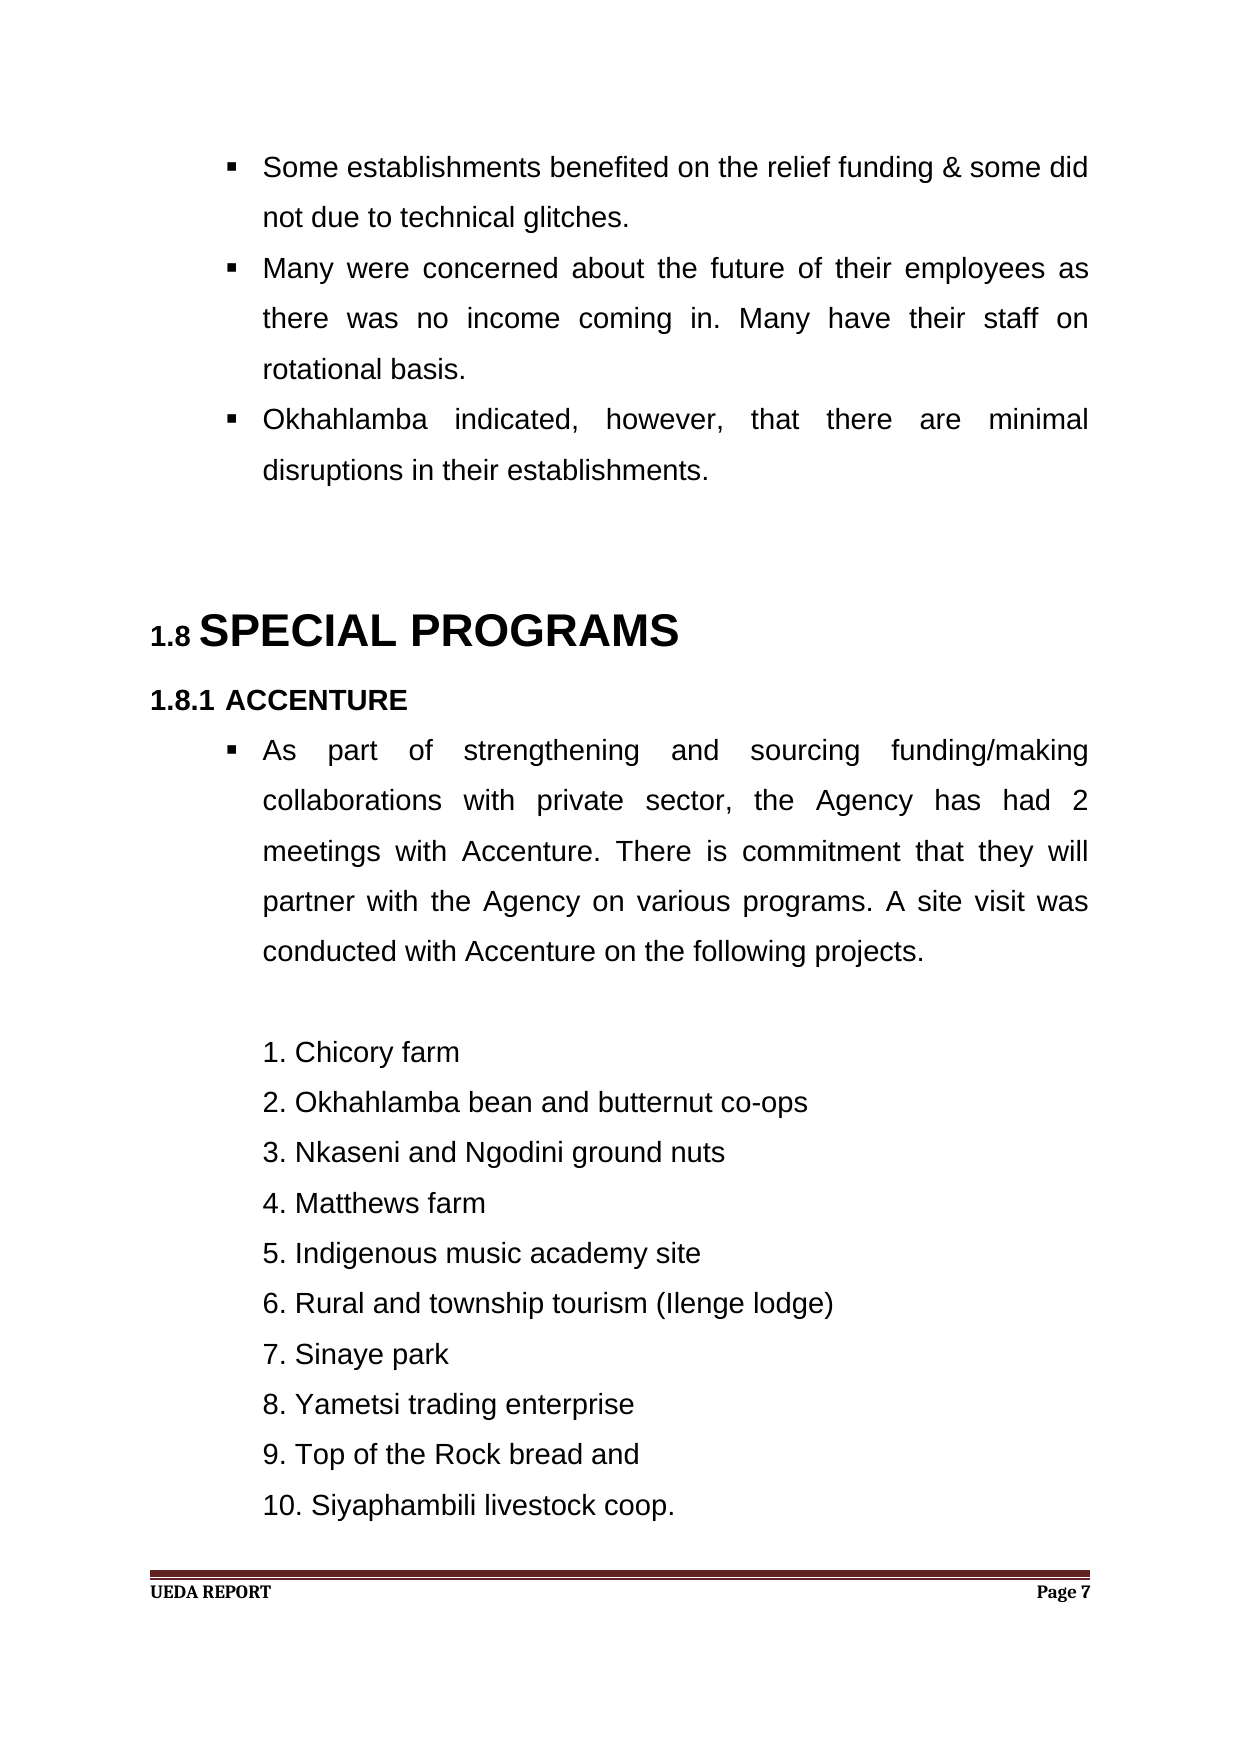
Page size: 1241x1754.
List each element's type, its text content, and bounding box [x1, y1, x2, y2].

text 7. Sinaye park [262, 1337, 1090, 1370]
text 2. Okhahlamba bean and butternut co-ops [262, 1085, 1090, 1119]
text 4. Matthews farm [262, 1186, 1090, 1219]
text 10. Siyaphambili livestock coop. [262, 1488, 1090, 1521]
text 1. Chicory farm [262, 1035, 1090, 1068]
list As part of strengthening and sourcing funding/making collaborations with private sector, the Agency has had 2 meetings with Accenture. There is commitment that they will partner with the Agency on various programs. A site visit was conducted with Accenture on the following projects. [225, 733, 1090, 968]
text 9. Top of the Rock bread and [262, 1437, 1090, 1471]
list Many were concerned about the future of their employees as there was no income coming in. Many have their staff on rotational basis. [225, 251, 1090, 385]
text 8. Yametsi trading enterprise [262, 1387, 1090, 1421]
list Okhahlamba indicated, however, that there are minimal disruptions in their establishments. [225, 402, 1090, 486]
text 3. Nkaseni and Ngodini ground nuts [262, 1136, 1090, 1169]
list ACCENTURE [150, 682, 1090, 716]
list Some establishments benefited on the relief funding & some did not due to technical glitches. [225, 150, 1090, 234]
text 6. Rural and township tourism (Ilenge lodge) [262, 1286, 1090, 1320]
text 1.8 SPECIAL PROGRAMS [150, 603, 1090, 656]
text 5. Indigenous music academy site [262, 1236, 1090, 1270]
